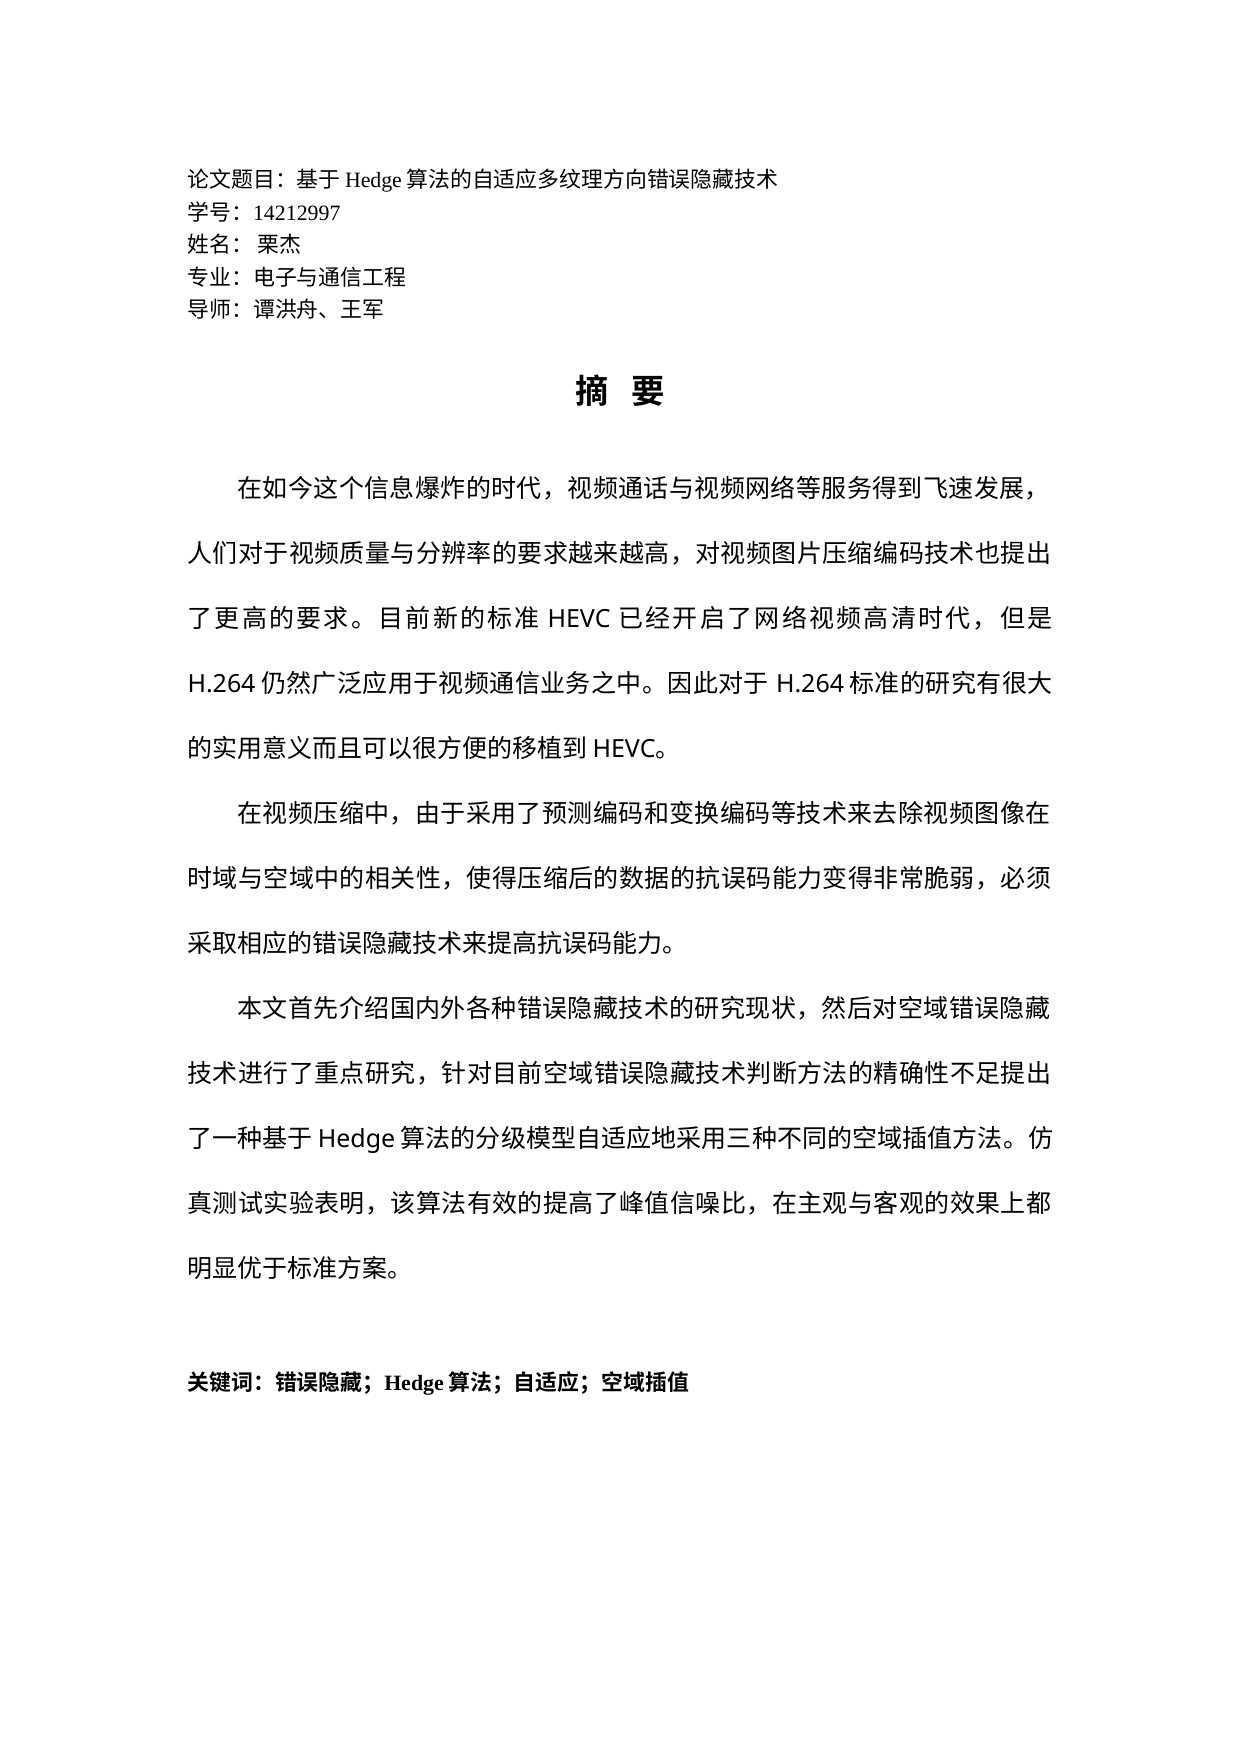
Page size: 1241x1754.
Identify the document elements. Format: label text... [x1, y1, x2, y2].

text 专业：电子与通信工程 [187, 259, 1053, 292]
text 在如今这个信息爆炸的时代，视频通话与视频网络等服务得到飞速发展，人们对于视频质量与分辨率的要求越来越高，对视频图片压缩编码技术也提出了更高的要求。目前新的标准HEVC已经开启了网络视频高清时代，但是H.264仍然广泛应用于视频通信业务之中。因此对于H.264标准的研究有很大的实用意义而且可以很方便的移植到HEVC。 [187, 454, 1053, 779]
text 本文首先介绍国内外各种错误隐藏技术的研究现状，然后对空域错误隐藏技术进行了重点研究，针对目前空域错误隐藏技术判断方法的精确性不足提出了一种基于Hedge算法的分级模型自适应地采用三种不同的空域插值方法。仿真测试实验表明，该算法有效的提高了峰值信噪比，在主观与客观的效果上都明显优于标准方案。 [187, 974, 1053, 1299]
text 导师：谭洪舟、王军 [187, 292, 1053, 324]
text 摘 要 [187, 357, 1053, 422]
text 学号：14212997 [187, 194, 1053, 227]
text 论文题目：基于Hedge算法的自适应多纹理方向错误隐藏技术 [187, 162, 1053, 194]
text 在视频压缩中，由于采用了预测编码和变换编码等技术来去除视频图像在时域与空域中的相关性，使得压缩后的数据的抗误码能力变得非常脆弱，必须采取相应的错误隐藏技术来提高抗误码能力。 [187, 779, 1053, 974]
text 关键词：错误隐藏；Hedge算法；自适应；空域插值 [187, 1364, 1053, 1397]
text 姓名： 栗杰 [187, 227, 1053, 259]
